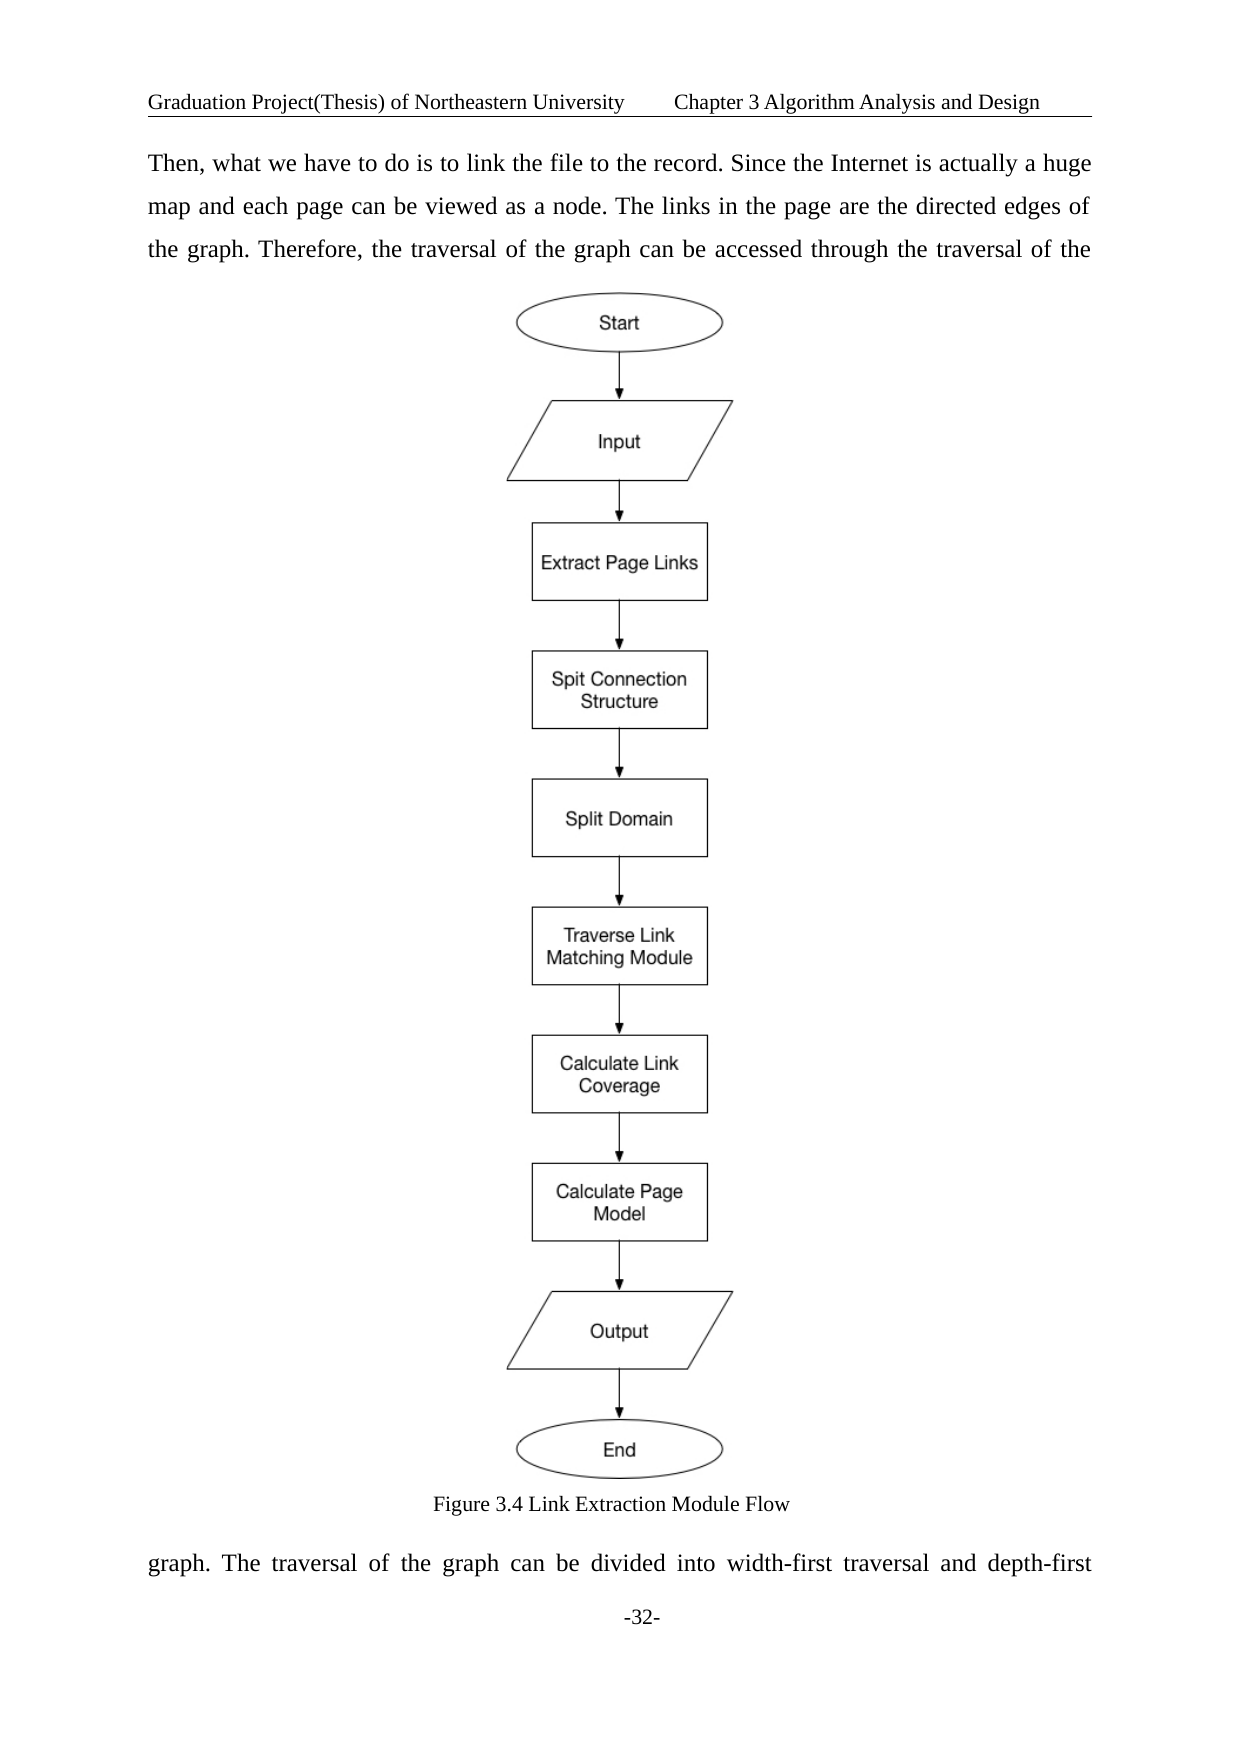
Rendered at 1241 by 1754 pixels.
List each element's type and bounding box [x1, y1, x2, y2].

text [148, 148, 1092, 1577]
picture [506, 292, 734, 1479]
